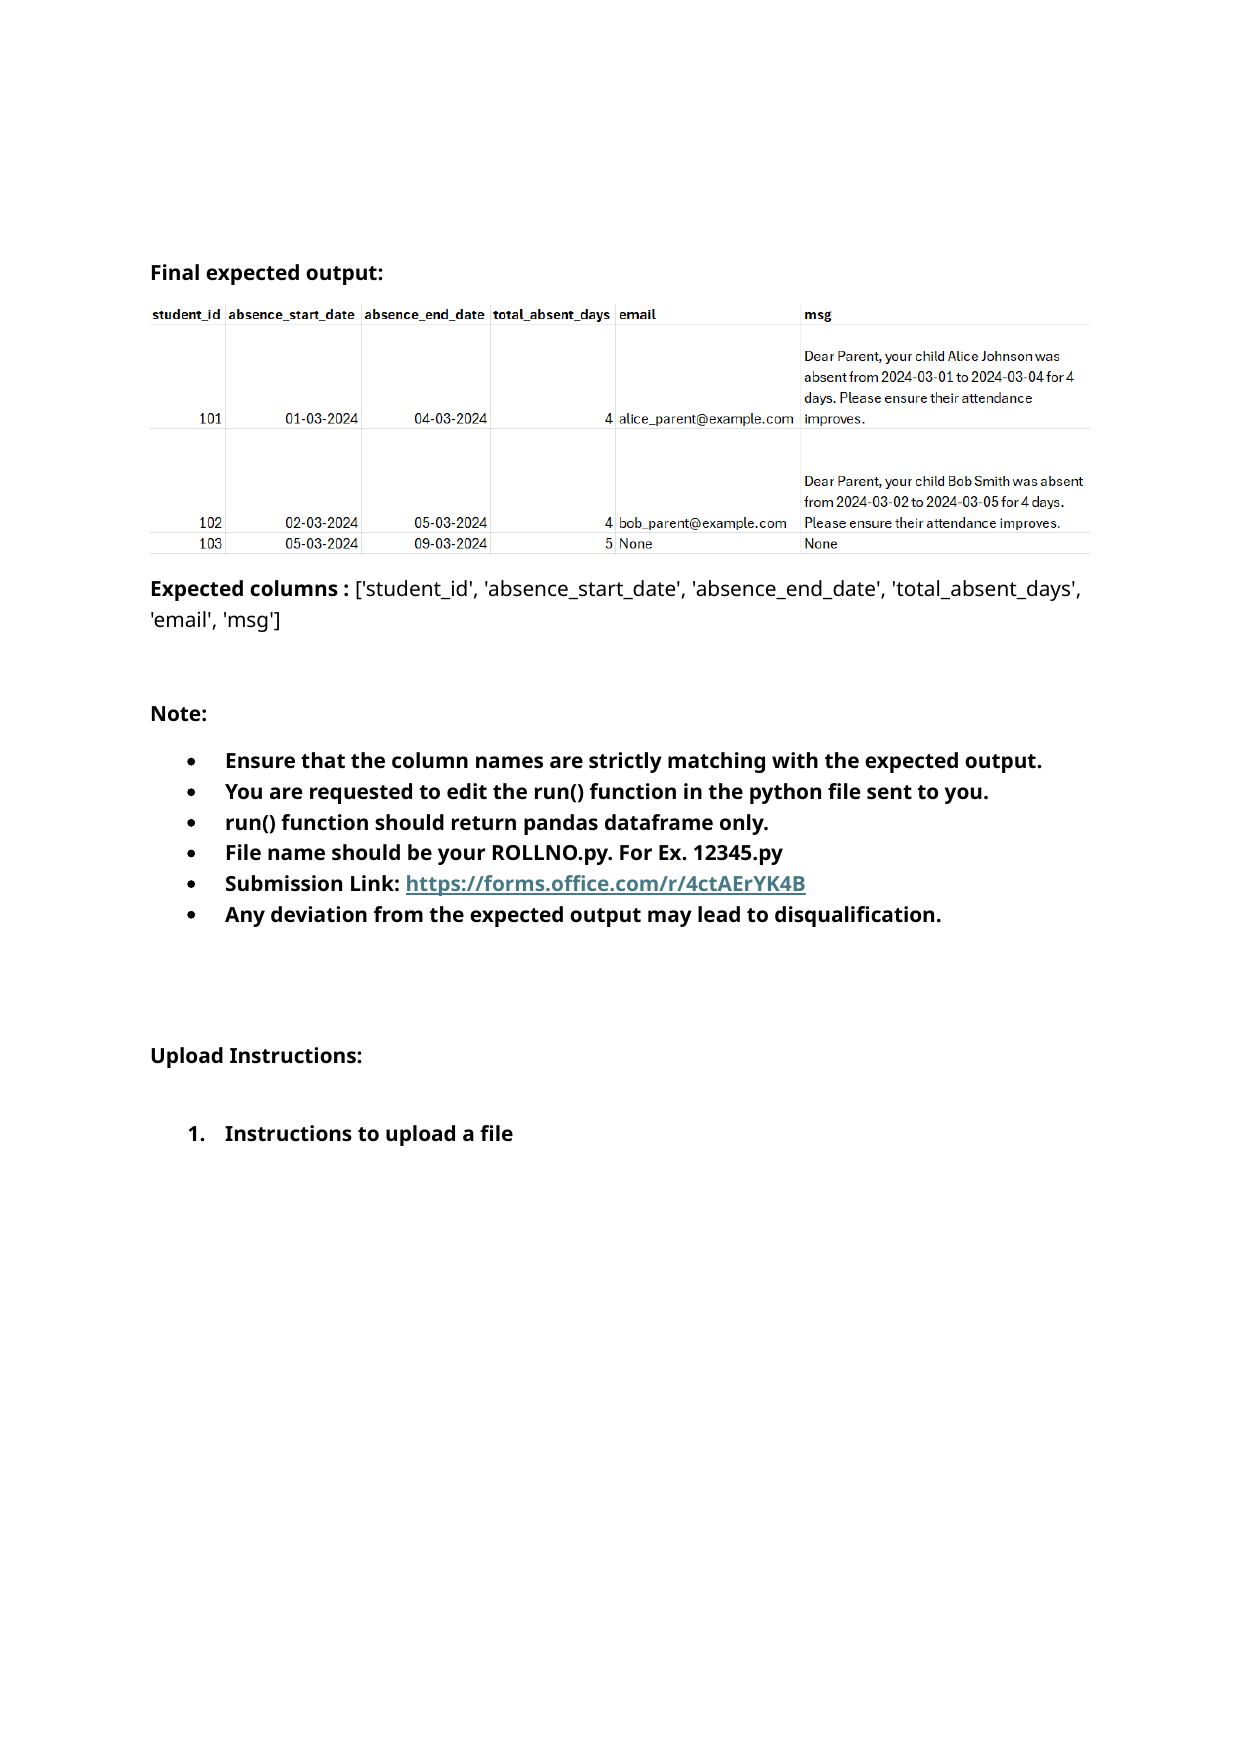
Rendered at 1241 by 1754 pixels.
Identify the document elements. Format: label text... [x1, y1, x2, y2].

text Note: [150, 699, 1090, 728]
list Ensure that the column names are strictly matching with the expected output. [187, 747, 1090, 775]
list Submission Link: https://forms.office.com/r/4ctAErYK4B [187, 869, 1090, 897]
text Final expected output: [150, 258, 1090, 287]
text Expected columns : ['student_id', 'absence_start_date', 'absence_end_date', 'total_absent_days', 'email', 'msg'] [150, 574, 1090, 633]
picture [150, 305, 1091, 555]
list File name should be your ROLLNO.py. For Ex. 12345.py [187, 838, 1090, 867]
list Any deviation from the expected output may lead to disqualification. [187, 900, 1090, 928]
list Instructions to upload a file [187, 1119, 1090, 1148]
list You are requested to edit the run() function in the python file sent to you. [187, 777, 1090, 806]
list run() function should return pandas dataframe only. [187, 808, 1090, 836]
text Upload Instructions: [150, 1042, 1090, 1070]
